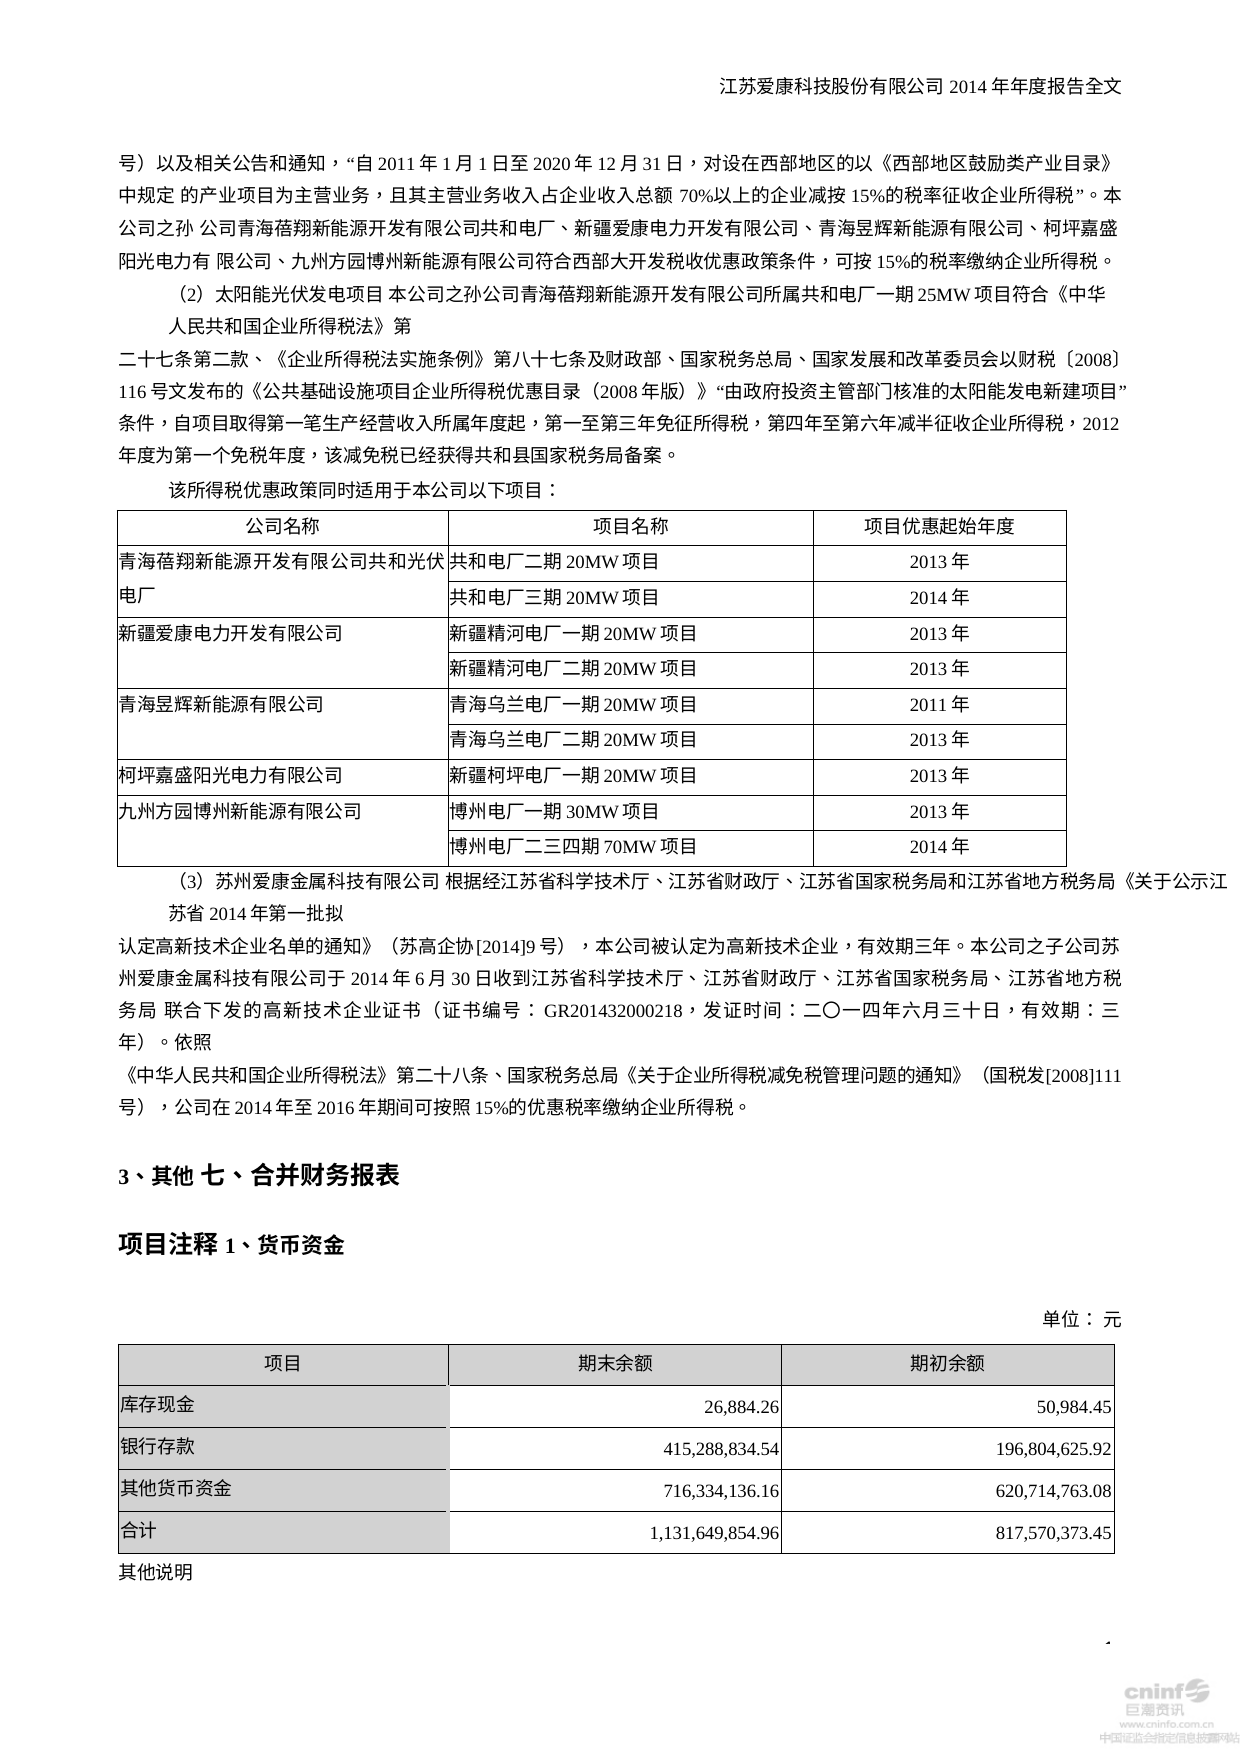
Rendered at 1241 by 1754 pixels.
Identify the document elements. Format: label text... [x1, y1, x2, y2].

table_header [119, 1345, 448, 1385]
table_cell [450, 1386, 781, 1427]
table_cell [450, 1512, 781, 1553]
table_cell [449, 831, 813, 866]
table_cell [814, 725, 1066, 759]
text 号）以及相关公告和通知，“自2011年1月1日至2020年12月31日，对设在西部地区的以《西部地区鼓励类产业目录》中规定 的产业项目为主营业务，且其主营业务收入占企业收入总额70%以上的企业减按15%的税率征收企业所得税”。本公司之孙 公司青海蓓翔新能源开发有限公司共和电厂、新疆爱康电力开发有限公司、青海昱辉新能源有限公司、柯坪嘉盛阳光电力有 限公司、九州方园博州新能源有限公司符合西部大开发税收优惠政策条件，可按15%的税率缴纳企业所得税。 [118, 150, 1122, 273]
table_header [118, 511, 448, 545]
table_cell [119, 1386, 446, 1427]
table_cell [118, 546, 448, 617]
text 3、其他 七、合并财务报表项目注释 1、货币资金 [118, 1157, 421, 1260]
text 其他说明 [118, 1559, 898, 1585]
picture [1099, 1673, 1241, 1754]
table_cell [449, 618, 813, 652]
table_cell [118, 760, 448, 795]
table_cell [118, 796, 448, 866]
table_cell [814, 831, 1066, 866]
text 《中华人民共和国企业所得税法》第二十八条、国家税务总局《关于企业所得税减免税管理问题的通知》（国税发[2008]111 号），公司在2014年至2016年期间可按照15%的优惠税率缴纳企业所得税。 [118, 1062, 1123, 1119]
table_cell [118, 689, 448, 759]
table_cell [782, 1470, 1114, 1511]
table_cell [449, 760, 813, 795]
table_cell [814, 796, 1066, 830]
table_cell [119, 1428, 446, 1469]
text （3）苏州爱康金属科技有限公司 根据经江苏省科学技术厅、江苏省财政厅、江苏省国家税务局和江苏省地方税务局《关于公示江苏省2014年第一批拟 [168, 868, 1240, 926]
text （2）太阳能光伏发电项目 本公司之孙公司青海蓓翔新能源开发有限公司所属共和电厂一期25MW项目符合《中华人民共和国企业所得税法》第 [168, 281, 1123, 339]
text 该所得税优惠政策同时适用于本公司以下项目： [168, 477, 898, 503]
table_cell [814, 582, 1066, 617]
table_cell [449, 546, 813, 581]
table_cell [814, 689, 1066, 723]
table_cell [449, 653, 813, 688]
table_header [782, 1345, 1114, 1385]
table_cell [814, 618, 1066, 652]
text 认定高新技术企业名单的通知》（苏高企协[2014]9号），本公司被认定为高新技术企业，有效期三年。本公司之子公司苏 州爱康金属科技有限公司于2014年6月30日收到江苏省科学技术厅、江苏省财政厅、江苏省国家税务局、江苏省地方税务局 联合下发的高新技术企业证书（证书编号：GR201432000218，发证时间：二〇一四年六月三十日，有效期：三年）。依照 [118, 933, 1122, 1054]
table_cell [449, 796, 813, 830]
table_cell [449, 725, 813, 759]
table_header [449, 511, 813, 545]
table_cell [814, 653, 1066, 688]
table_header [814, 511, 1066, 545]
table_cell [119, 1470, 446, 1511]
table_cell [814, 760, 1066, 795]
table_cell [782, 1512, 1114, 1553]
text 二十七条第二款、《企业所得税法实施条例》第八十七条及财政部、国家税务总局、国家发展和改革委员会以财税〔2008〕 116号文发布的《公共基础设施项目企业所得税优惠目录（2008年版）》“由政府投资主管部门核准的太阳能发电新建项目” 条件，自项目取得第一笔生产经营收入所属年度起，第一至第三年免征所得税，第四年至第六年减半征收企业所得税，2012 年度为第一个免税年度，该减免税已经获得共和县国家税务局备案。 [118, 346, 1133, 468]
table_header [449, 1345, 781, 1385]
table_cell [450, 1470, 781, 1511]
text 单位： 元 [102, 1307, 1122, 1332]
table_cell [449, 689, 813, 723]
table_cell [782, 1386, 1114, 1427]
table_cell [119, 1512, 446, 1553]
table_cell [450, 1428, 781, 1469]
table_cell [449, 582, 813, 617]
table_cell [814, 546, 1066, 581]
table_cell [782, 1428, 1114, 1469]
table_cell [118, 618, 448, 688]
